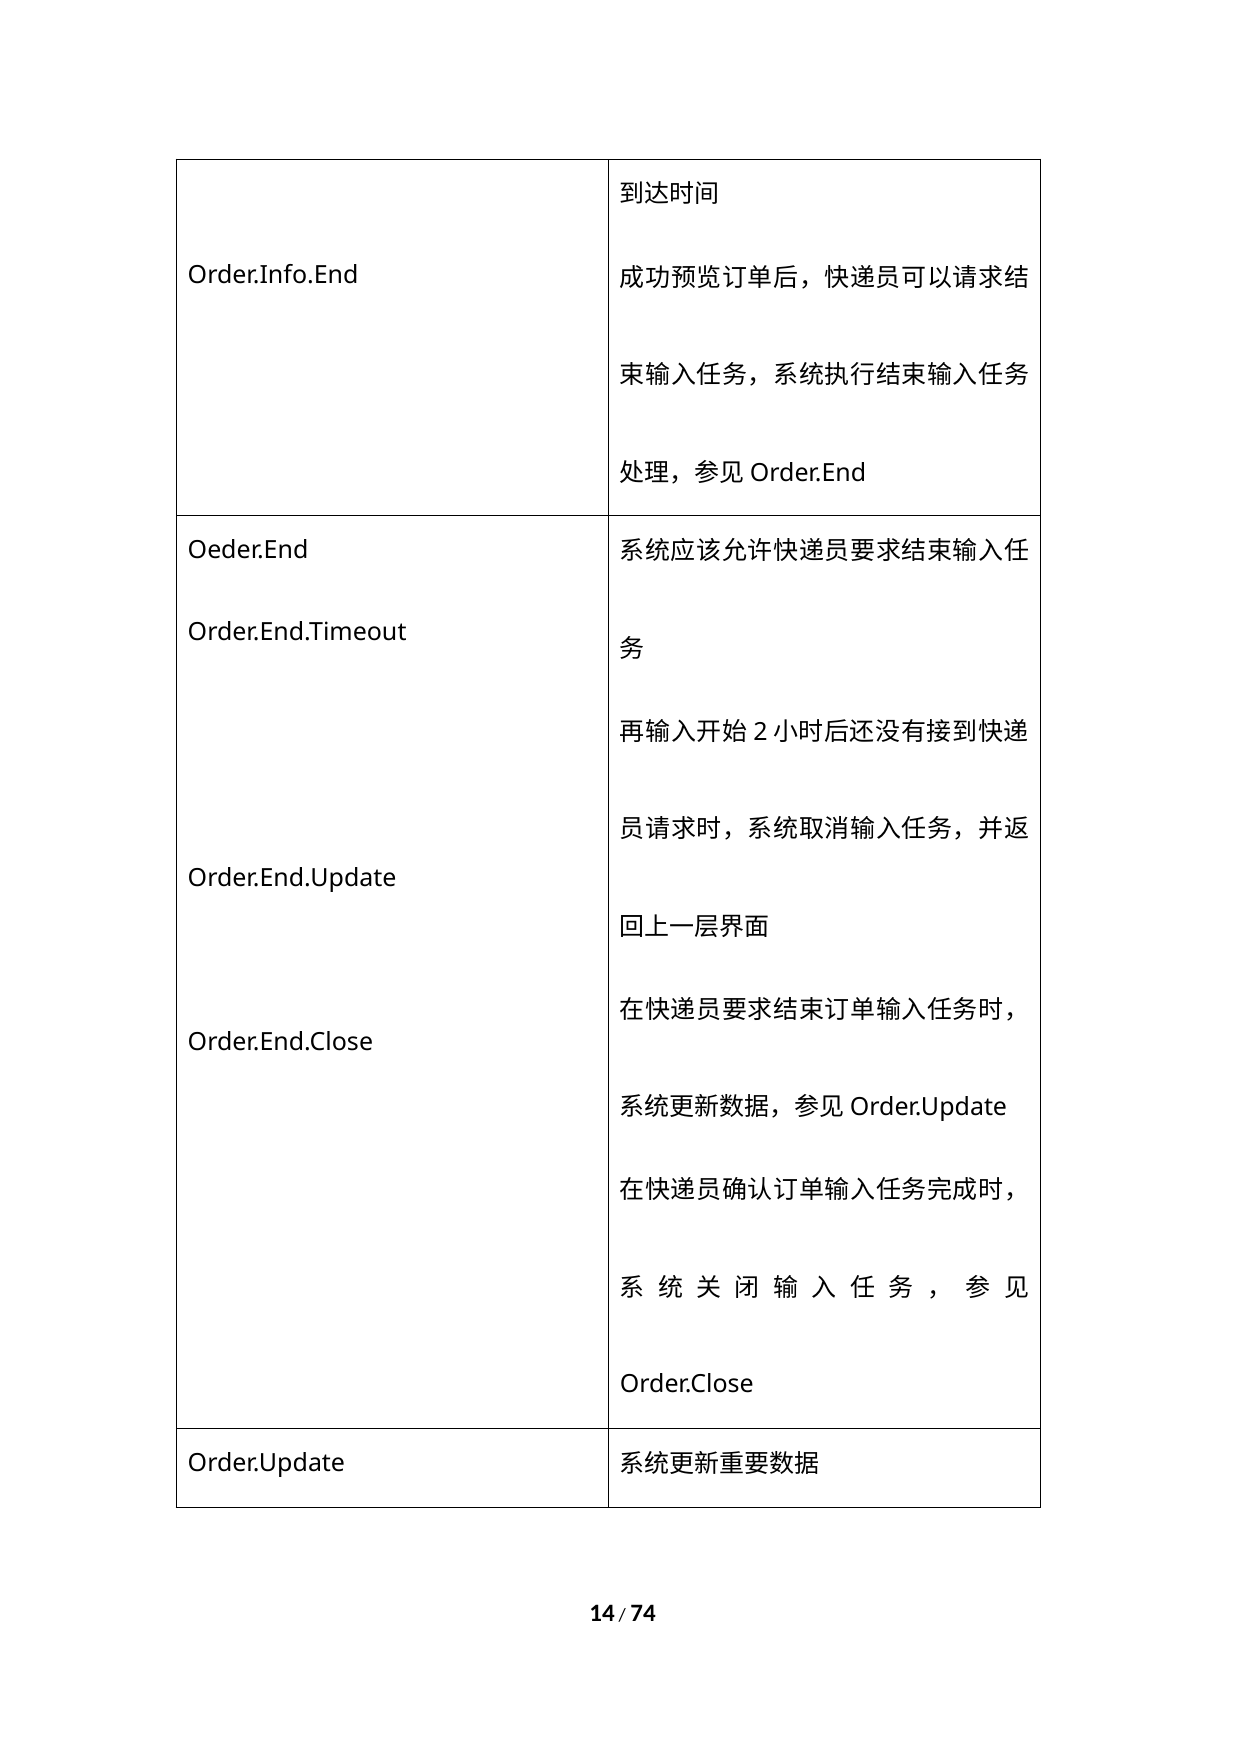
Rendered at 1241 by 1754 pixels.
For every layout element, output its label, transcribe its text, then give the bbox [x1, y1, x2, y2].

table_cell Oeder.End Order.End.Timeout Order.End.Update Order.End.Close [177, 516, 608, 1428]
table_cell 系统更新重要数据 系统更新订单 [609, 1429, 1040, 1507]
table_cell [177, 160, 608, 515]
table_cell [177, 1429, 608, 1507]
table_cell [609, 160, 1040, 515]
table_cell 系统应该允许快递员要求结束输入任务 再输入开始2小时后还没有接到快递员请求时，系统取消输入任务，并返回上一层界面 在快递员要求结束订单输入任务时，系统更新数据，参见Order.Update 在快递员确认订单输入任务完成时，系统关闭输入任务，参见Order.Close [609, 516, 1040, 1428]
